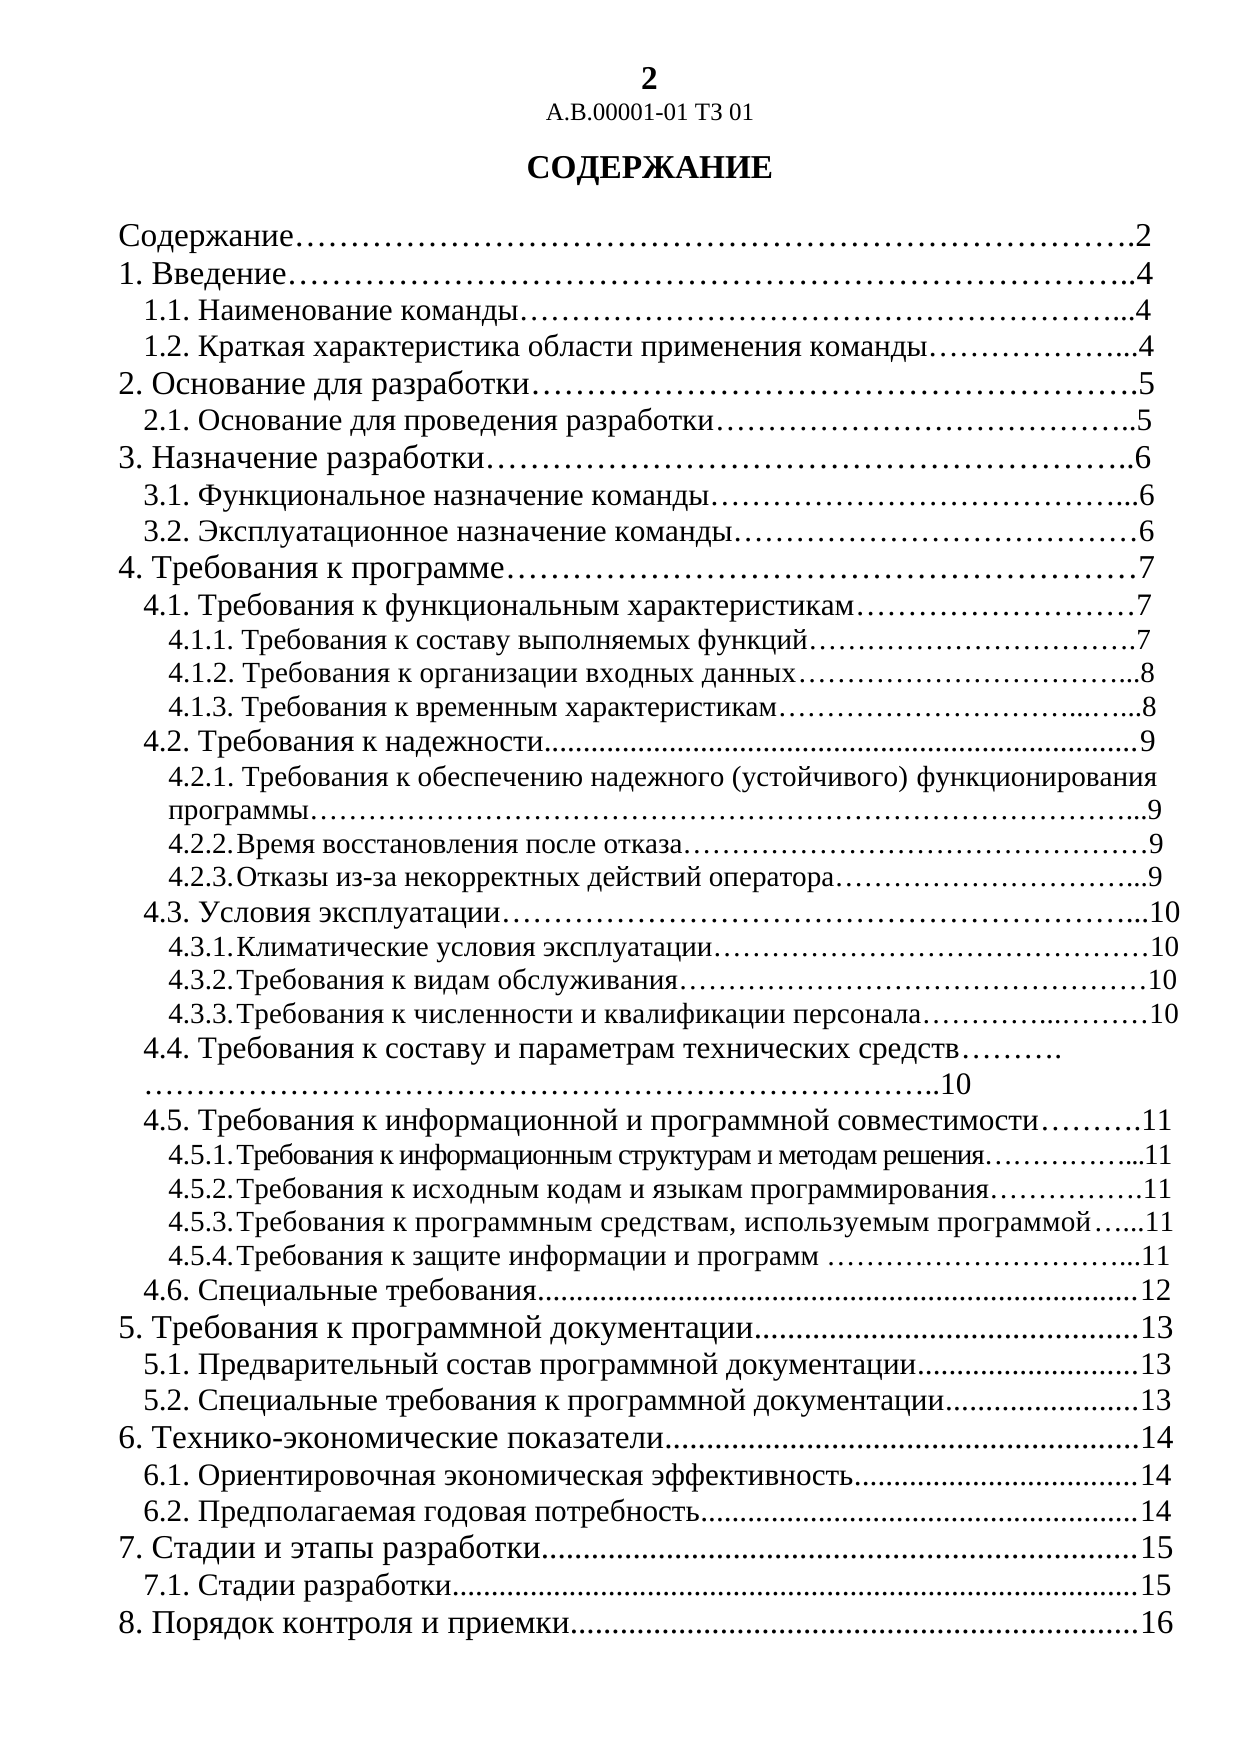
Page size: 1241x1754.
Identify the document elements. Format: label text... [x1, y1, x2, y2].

text 3.2. Эксплуатационное назначение команды…………………………………6 [143, 512, 1181, 548]
text 1.2. Краткая характеристика области применения команды………………...4 [143, 327, 1181, 363]
text 4.3.2. Требования к видам обслуживания…………………………………………10 [168, 962, 1181, 996]
text 4.4. Требования к составу и параметрам технических средств……….…………………………………………………………………..10 [143, 1029, 1181, 1101]
text 4.6. Специальные требования 12 [143, 1271, 1181, 1307]
text 4.1.3. Требования к временным характеристикам…………………………...…...8 [168, 689, 1181, 723]
text 4.2.1. Требования к обеспечению надежного (устойчивого) функционирования программы…………………………………………………………………………...9 [168, 759, 1181, 826]
text 3.1. Функциональное назначение команды…………………………………...6 [143, 476, 1181, 512]
text 4.2.3. Отказы из-за некорректных действий оператора…………………………...9 [168, 859, 1181, 893]
text 4.2. Требования к надежности 9 [143, 723, 1181, 759]
text 3. Назначение разработки…………………………………………………..6 [118, 438, 1181, 476]
text 4.2.2. Время восстановления после отказа…………………………………………9 [168, 826, 1181, 859]
text 1. Введение…………………………………………………………………..4 [118, 253, 1181, 291]
text 4.5.1. Требования к информационным структурам и методам решения……………...11 [168, 1137, 1181, 1171]
text 7. Стадии и этапы разработки 15 [118, 1528, 1181, 1566]
text 8. Порядок контроля и приемки 16 [118, 1602, 1181, 1640]
text 1.1. Наименование команды…………………………………………………...4 [143, 291, 1181, 327]
text 2. Основание для разработки……………………………………………….5 [118, 363, 1181, 402]
text 5. Требования к программной документации 13 [118, 1307, 1181, 1346]
text 4.5. Требования к информационной и программной совместимости……….11 [143, 1101, 1181, 1137]
text 5.2. Специальные требования к программной документации 13 [143, 1382, 1181, 1417]
text 4.5.3. Требования к программным средствам, используемым программой…...11 [168, 1204, 1181, 1238]
subtitle Содержание [118, 148, 1181, 186]
text 4.5.2. Требования к исходным кодам и языкам программирования…………….11 [168, 1171, 1181, 1204]
text 4.1. Требования к функциональным характеристикам………………………7 [143, 586, 1181, 622]
text 4.3.3. Требования к численности и квалификации персонала…………...………10 [168, 996, 1181, 1029]
text 7.1. Стадии разработки 15 [143, 1566, 1181, 1602]
text Содержание………………………………………………………………….2 [118, 215, 1181, 253]
text 4.1.2. Требования к организации входных данных……………………………...8 [168, 656, 1181, 689]
text 4.5.4. Требования к защите информации и программ …………………………...11 [168, 1238, 1181, 1271]
text 5.1. Предварительный состав программной документации 13 [143, 1346, 1181, 1382]
text 2.1. Основание для проведения разработки…………………………………..5 [143, 402, 1181, 438]
text 4.3. Условия эксплуатации……………………………………………………...10 [143, 893, 1181, 929]
text 4.1.1. Требования к составу выполняемых функций…………………………….7 [168, 622, 1181, 656]
text 4. Требования к программе…………………………………………………7 [118, 548, 1181, 586]
text 4.3.1. Климатические условия эксплуатации………………………………………10 [168, 929, 1181, 962]
text 6. Технико-экономические показатели 14 [118, 1417, 1181, 1456]
text 6.1. Ориентировочная экономическая эффективность 14 [143, 1456, 1181, 1492]
text 6.2. Предполагаемая годовая потребность 14 [143, 1492, 1181, 1528]
